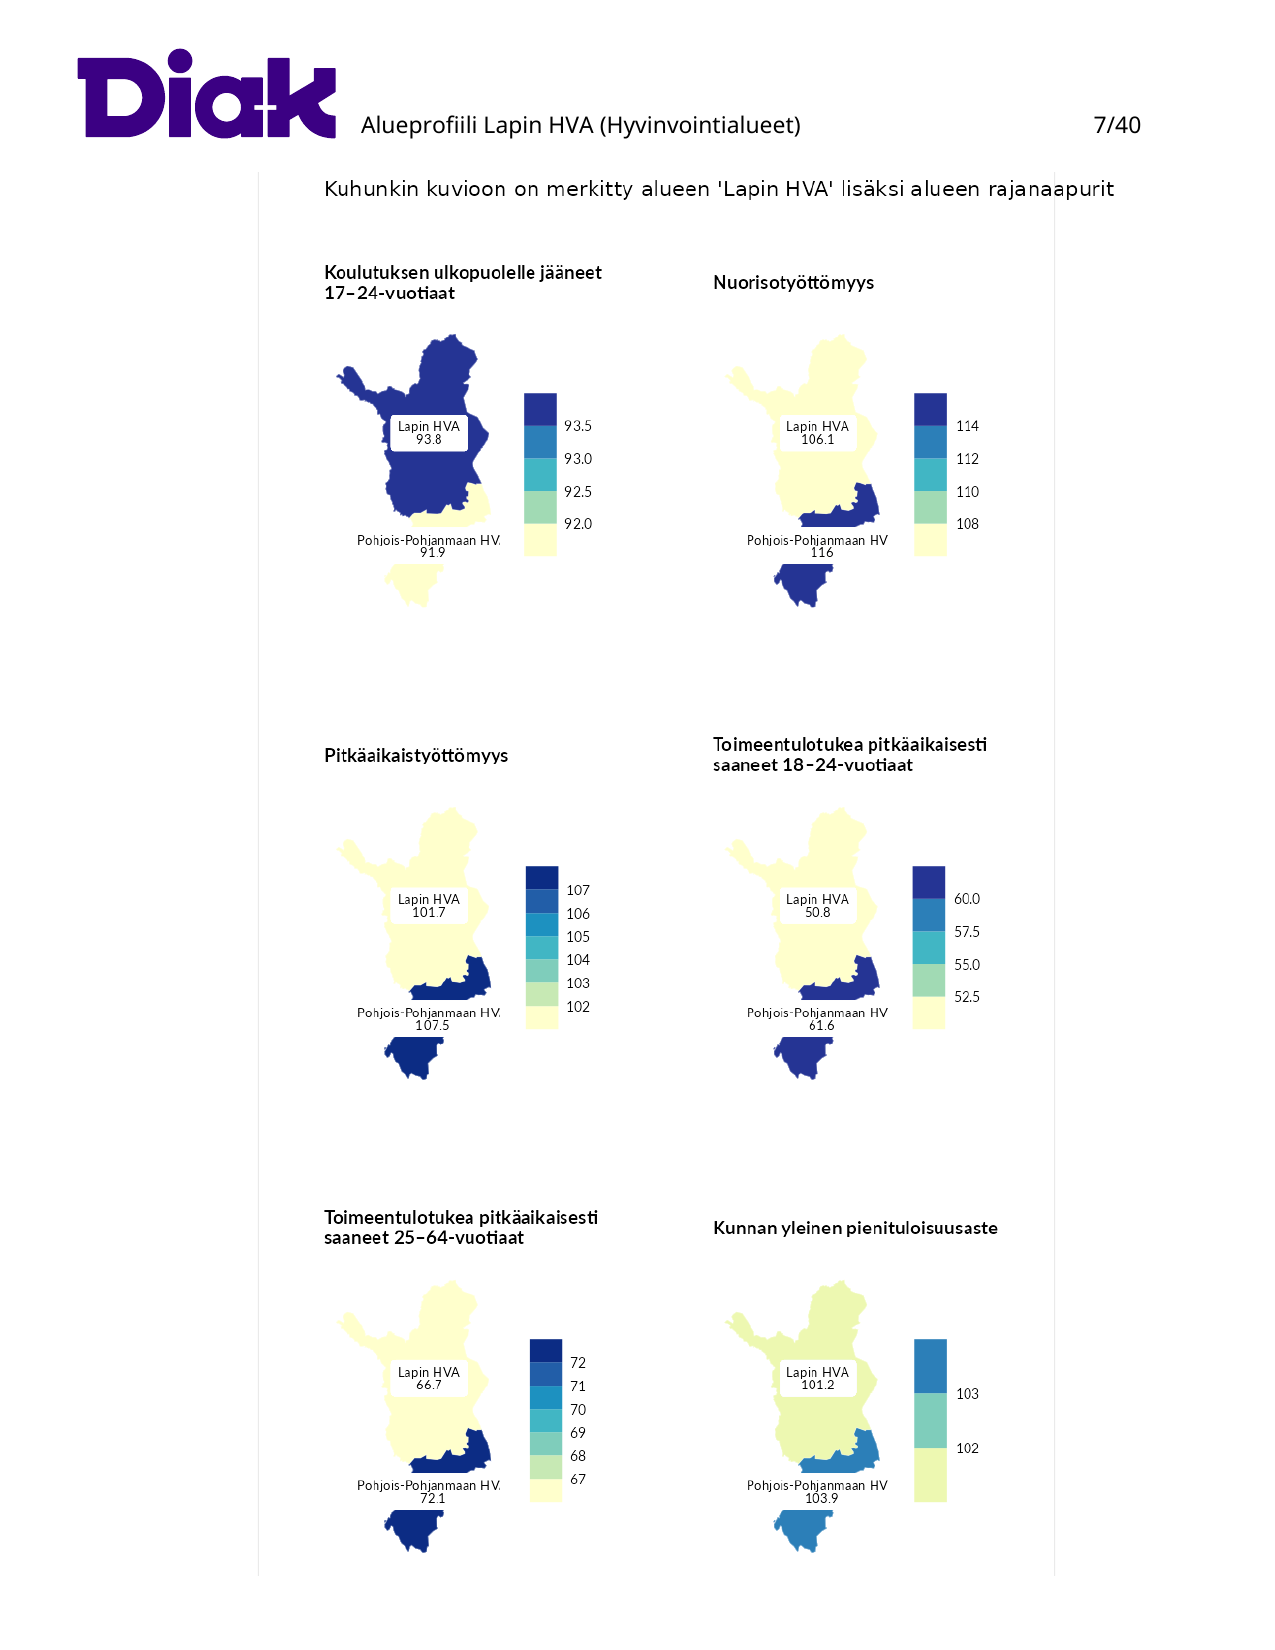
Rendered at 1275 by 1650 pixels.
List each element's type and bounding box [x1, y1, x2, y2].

picture [93, 172, 1219, 1576]
